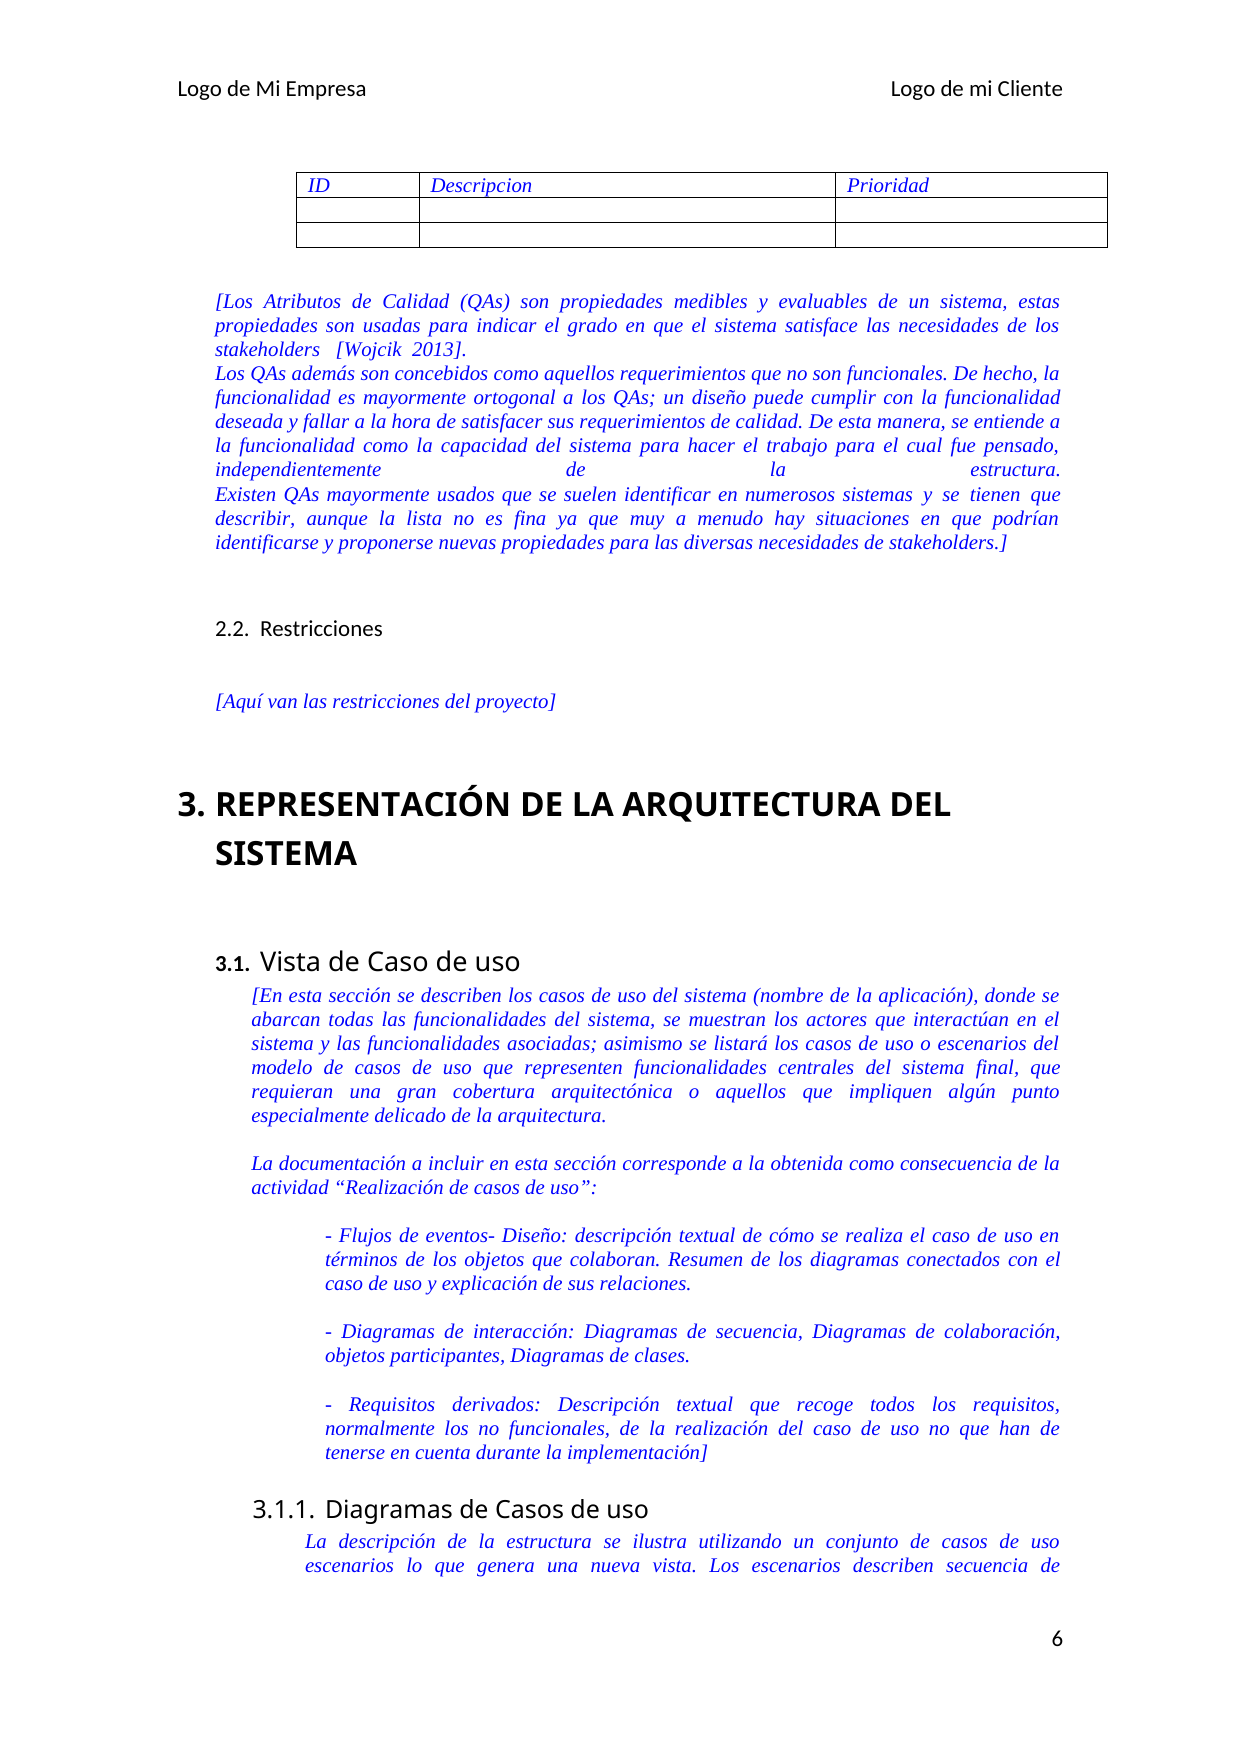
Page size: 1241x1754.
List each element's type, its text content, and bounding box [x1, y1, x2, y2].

list Restricciones [215, 614, 1063, 642]
subtitle REPRESENTACIÓN DE LA ARQUITECTURA DEL SISTEMA [177, 781, 1063, 875]
table_cell [836, 198, 1107, 222]
text - Requisitos derivados: Descripción textual que recoge todos los requisitos, normalmente los no funcionales, de la realización del caso de uso no que han de tenerse en cuenta durante la implementación] [325, 1392, 1063, 1464]
table_header Prioridad [836, 173, 1107, 197]
table_header ID [297, 173, 419, 197]
text La documentación a incluir en esta sección corresponde a la obtenida como consecuencia de la actividad “Realización de casos de uso”: [251, 1151, 1063, 1199]
table_cell [420, 223, 835, 247]
text - Diagramas de interacción: Diagramas de secuencia, Diagramas de colaboración, objetos participantes, Diagramas de clases. [325, 1319, 1063, 1367]
table_cell [420, 198, 835, 222]
table_header Descripcion [420, 173, 835, 197]
text Los QAs además son concebidos como aquellos requerimientos que no son funcionales. De hecho, la funcionalidad es mayormente ortogonal a los QAs; un diseño puede cumplir con la funcionalidad deseada y fallar a la hora de satisfacer sus requerimientos de calidad. De esta manera, se entiende a la funcionalidad como la capacidad del sistema para hacer el trabajo para el cual fue pensado, independientemente de la estructura. Existen QAs mayormente usados que se suelen identificar en numerosos sistemas y se tienen que describir, aunque la lista no es fina ya que muy a menudo hay situaciones en que podrían identificarse y proponerse nuevas propiedades para las diversas necesidades de stakeholders.] [215, 361, 1063, 554]
text - Flujos de eventos- Diseño: descripción textual de cómo se realiza el caso de uso en términos de los objetos que colaboran. Resumen de los diagramas conectados con el caso de uso y explicación de sus relaciones. [325, 1223, 1063, 1295]
table_cell [836, 223, 1107, 247]
table_cell [297, 198, 419, 222]
text [Aquí van las restricciones del proyecto] [215, 689, 1063, 713]
list Vista de Caso de uso [215, 943, 1063, 979]
text [Los Atributos de Calidad (QAs) son propiedades medibles y evaluables de un sistema, estas propiedades son usadas para indicar el grado en que el sistema satisface las necesidades de los stakeholders [Wojcik 2013]. [215, 289, 1063, 361]
subtitle Diagramas de Casos de uso [252, 1492, 1063, 1526]
list [En esta sección se describen los casos de uso del sistema (nombre de la aplicación), donde se abarcan todas las funcionalidades del sistema, se muestran los actores que interactúan en el sistema y las funcionalidades asociadas; asimismo se listará los casos de uso o escenarios del modelo de casos de uso que representen funcionalidades centrales del sistema final, que requieran una gran cobertura arquitectónica o aquellos que impliquen algún punto especialmente delicado de la arquitectura. [251, 982, 1063, 1127]
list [305, 1529, 1063, 1577]
table_cell [297, 223, 419, 247]
